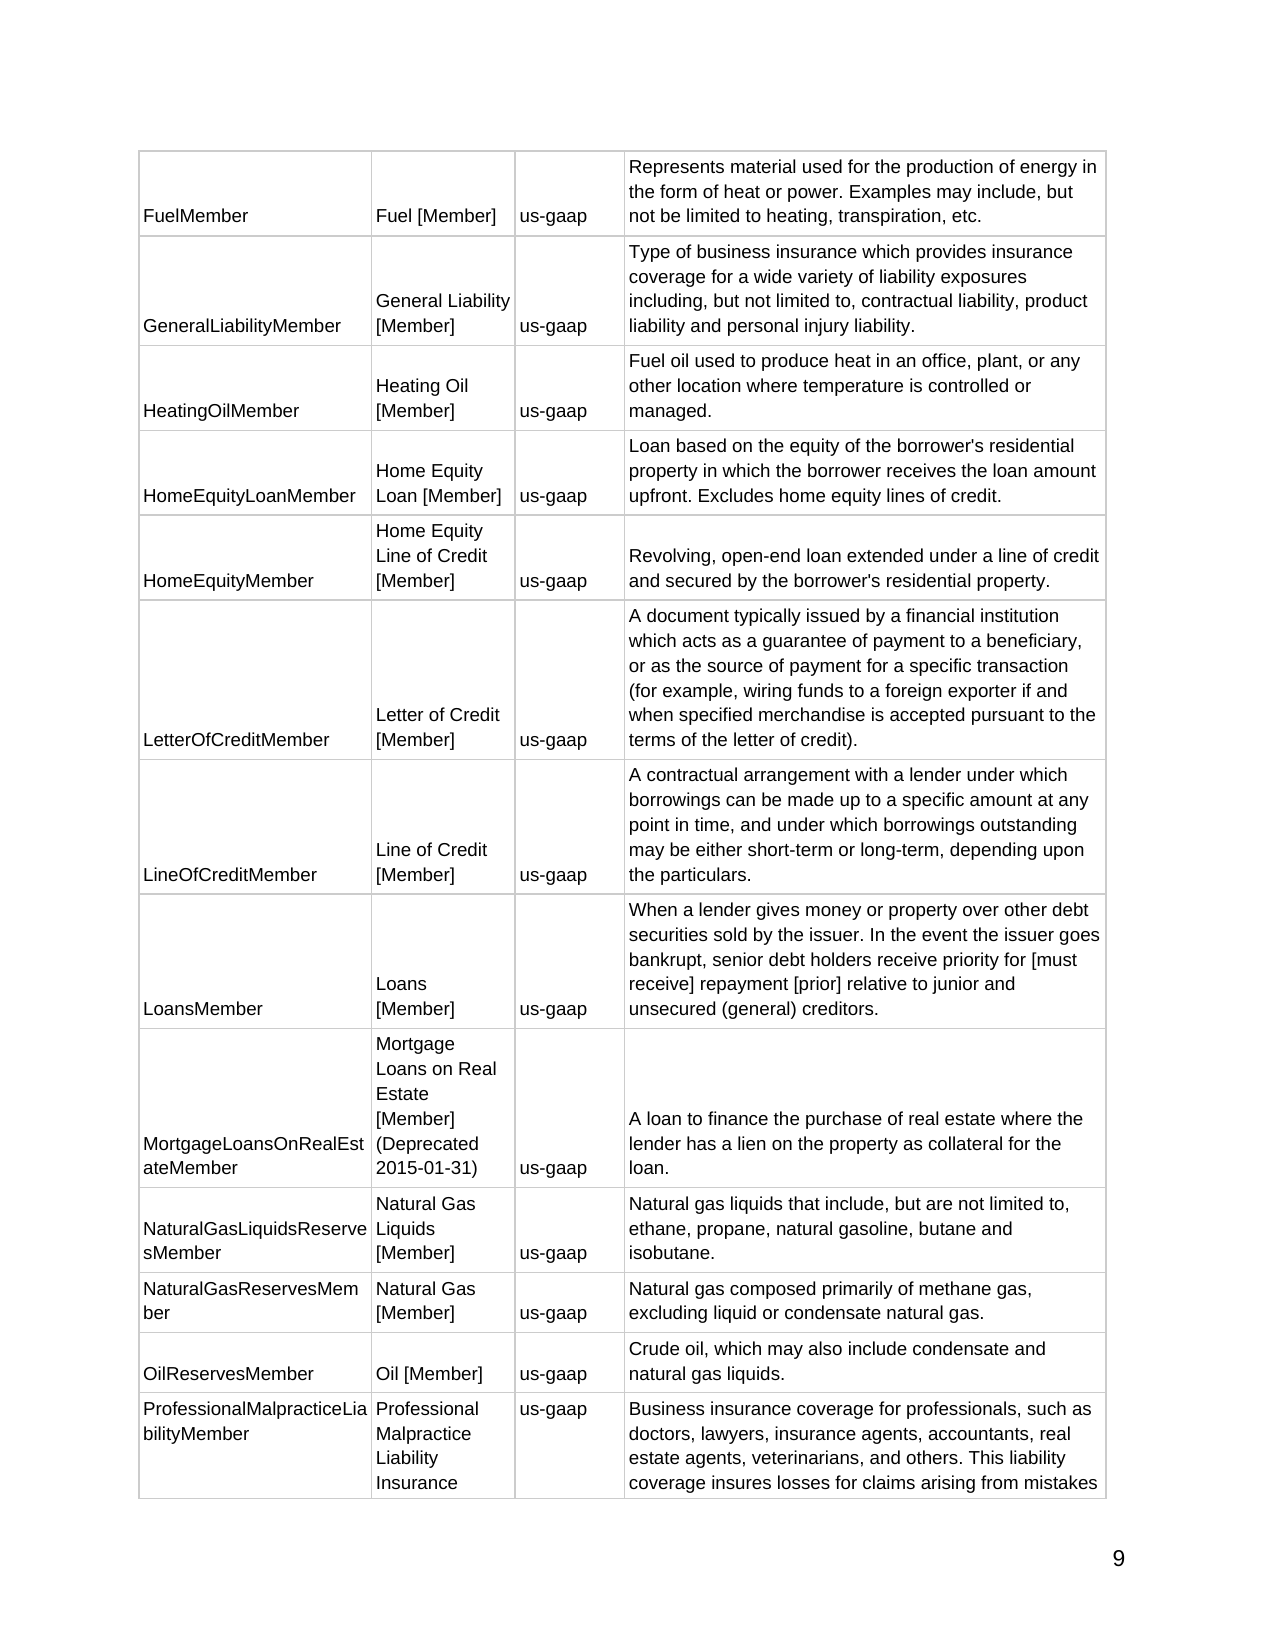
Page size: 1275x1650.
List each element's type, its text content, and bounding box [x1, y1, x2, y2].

table_cell us-gaap [516, 1393, 624, 1498]
table_cell General Liability [Member] [372, 237, 514, 344]
table_cell us-gaap [516, 1029, 624, 1187]
table_cell us-gaap [516, 1188, 624, 1272]
table_cell NaturalGasReservesMember [140, 1273, 371, 1332]
table_cell Represents material used for the production of energy in the form of heat or power. Examples may include, but not be limited to heating, transpiration, etc. [625, 152, 1105, 235]
table_cell Letter of Credit [Member] [372, 601, 514, 758]
table_cell Oil [Member] [372, 1333, 514, 1392]
table_cell us-gaap [516, 516, 624, 599]
table_cell HomeEquityLoanMember [140, 431, 371, 514]
table_cell FuelMember [140, 152, 371, 235]
table_cell A document typically issued by a financial institution which acts as a guarantee of payment to a beneficiary, or as the source of payment for a specific transaction (for example, wiring funds to a foreign exporter if and when specified merchandise is accepted pursuant to the terms of the letter of credit). [625, 601, 1105, 758]
table_cell Home Equity Line of Credit [Member] [372, 516, 514, 599]
table_cell Fuel oil used to produce heat in an office, plant, or any other location where temperature is controlled or managed. [625, 346, 1105, 429]
table_cell Natural Gas [Member] [372, 1273, 514, 1332]
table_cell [372, 1393, 514, 1498]
table_cell LetterOfCreditMember [140, 601, 371, 758]
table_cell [625, 1393, 1105, 1498]
table_cell us-gaap [516, 760, 624, 893]
table_cell us-gaap [516, 1333, 624, 1392]
table_cell Natural Gas Liquids [Member] [372, 1188, 514, 1272]
table_cell us-gaap [516, 346, 624, 429]
table_cell Loan based on the equity of the borrower's residential property in which the borrower receives the loan amount upfront. Excludes home equity lines of credit. [625, 431, 1105, 514]
table_cell HomeEquityMember [140, 516, 371, 599]
table_cell us-gaap [516, 152, 624, 235]
table_cell us-gaap [516, 895, 624, 1027]
table_cell Revolving, open-end loan extended under a line of credit and secured by the borrower's residential property. [625, 516, 1105, 599]
table_cell NaturalGasLiquidsReservesMember [140, 1188, 371, 1272]
table_cell Loans [Member] [372, 895, 514, 1027]
table_cell LineOfCreditMember [140, 760, 371, 893]
table_cell HeatingOilMember [140, 346, 371, 429]
table_cell Type of business insurance which provides insurance coverage for a wide variety of liability exposures including, but not limited to, contractual liability, product liability and personal injury liability. [625, 237, 1105, 344]
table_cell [140, 1393, 371, 1498]
table_cell us-gaap [516, 601, 624, 758]
table_cell Home Equity Loan [Member] [372, 431, 514, 514]
table_cell When a lender gives money or property over other debt securities sold by the issuer. In the event the issuer goes bankrupt, senior debt holders receive priority for [must receive] repayment [prior] relative to junior and unsecured (general) creditors. [625, 895, 1105, 1027]
table_cell Crude oil, which may also include condensate and natural gas liquids. [625, 1333, 1105, 1392]
table_cell GeneralLiabilityMember [140, 237, 371, 344]
table_cell MortgageLoansOnRealEstateMember [140, 1029, 371, 1187]
table_cell Heating Oil [Member] [372, 346, 514, 429]
table_cell us-gaap [516, 237, 624, 344]
table_cell us-gaap [516, 1273, 624, 1332]
table_cell LoansMember [140, 895, 371, 1027]
table_cell Natural gas composed primarily of methane gas, excluding liquid or condensate natural gas. [625, 1273, 1105, 1332]
table_cell A loan to finance the purchase of real estate where the lender has a lien on the property as collateral for the loan. [625, 1029, 1105, 1187]
table_cell Line of Credit [Member] [372, 760, 514, 893]
table_cell A contractual arrangement with a lender under which borrowings can be made up to a specific amount at any point in time, and under which borrowings outstanding may be either short-term or long-term, depending upon the particulars. [625, 760, 1105, 893]
table_cell Natural gas liquids that include, but are not limited to, ethane, propane, natural gasoline, butane and isobutane. [625, 1188, 1105, 1272]
table_cell Mortgage Loans on Real Estate [Member] (Deprecated 2015-01-31) [372, 1029, 514, 1187]
table_cell OilReservesMember [140, 1333, 371, 1392]
table_cell Fuel [Member] [372, 152, 514, 235]
table_cell us-gaap [516, 431, 624, 514]
